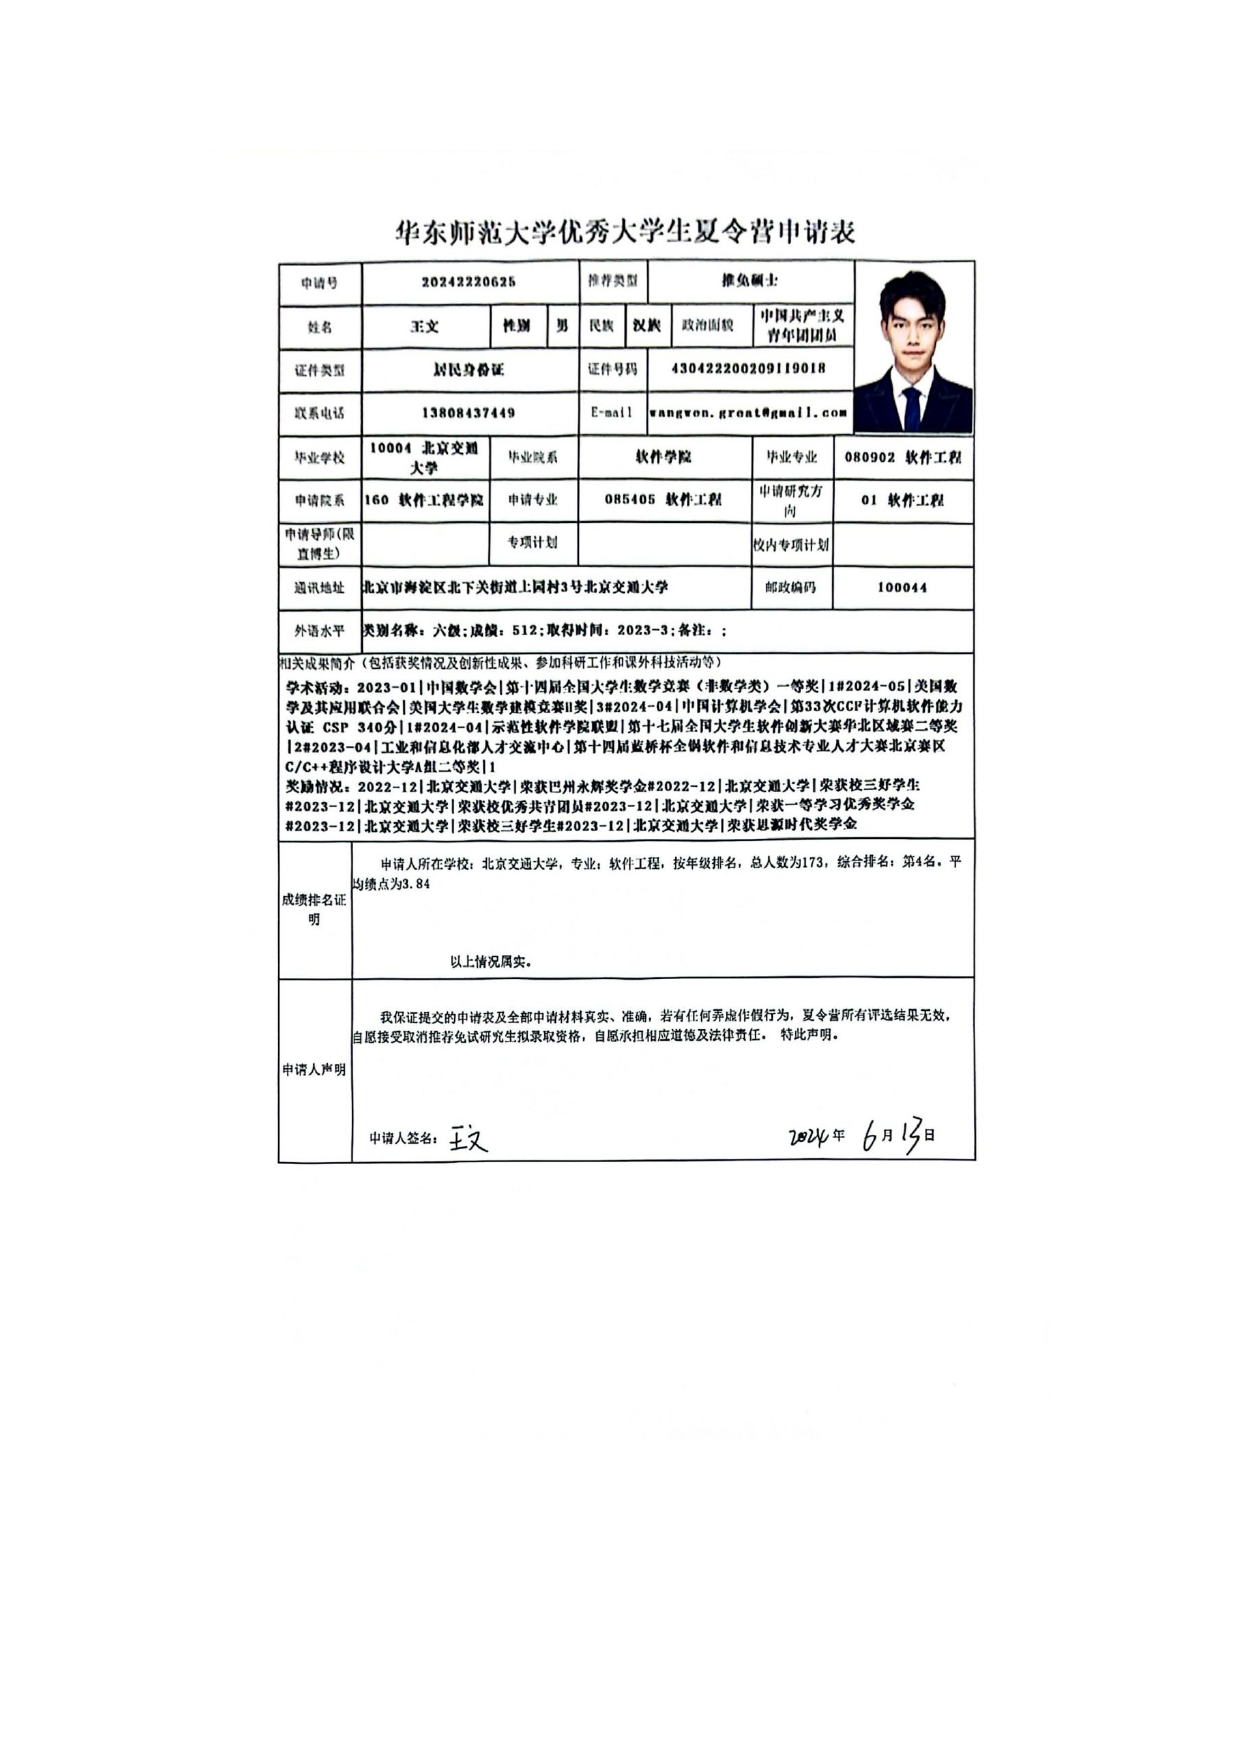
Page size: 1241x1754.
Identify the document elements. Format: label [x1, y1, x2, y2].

picture [187, 150, 1050, 1441]
